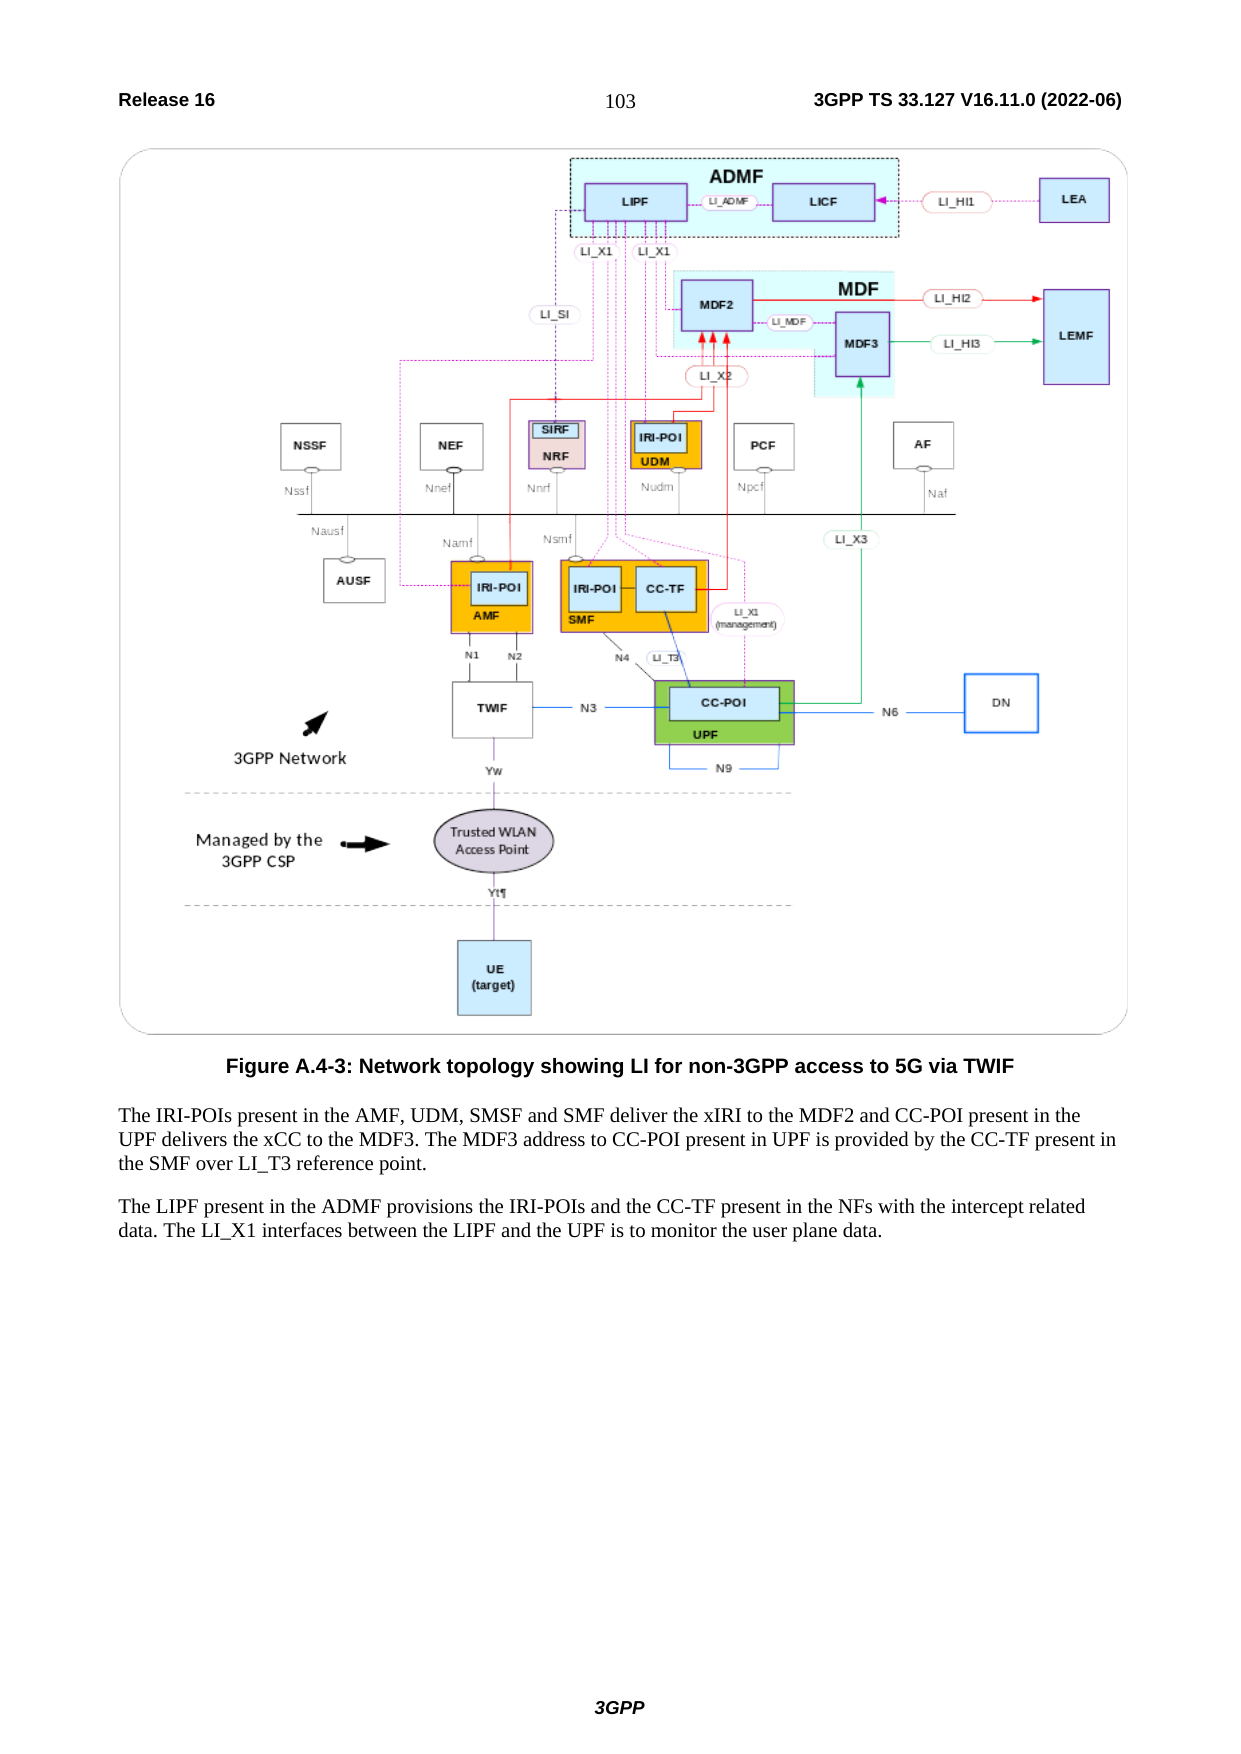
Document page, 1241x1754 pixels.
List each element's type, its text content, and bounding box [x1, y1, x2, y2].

text The IRI-POIs present in the AMF, UDM, SMSF and SMF deliver the xIRI to the MDF2 and CC-POI present in the UPF delivers the xCC to the MDF3. The MDF3 address to CC-POI present in UPF is provided by the CC-TF present in the SMF over LI_T3 reference point. [118, 1103, 1122, 1175]
text Figure A.4-3: Network topology showing LI for non-3GPP access to 5G via TWIF [118, 1054, 1122, 1078]
text The LIPF present in the ADMF provisions the IRI-POIs and the CC-TF present in the NFs with the intercept related data. The LI_X1 interfaces between the LIPF and the UPF is to monitor the user plane data. [118, 1194, 1122, 1242]
